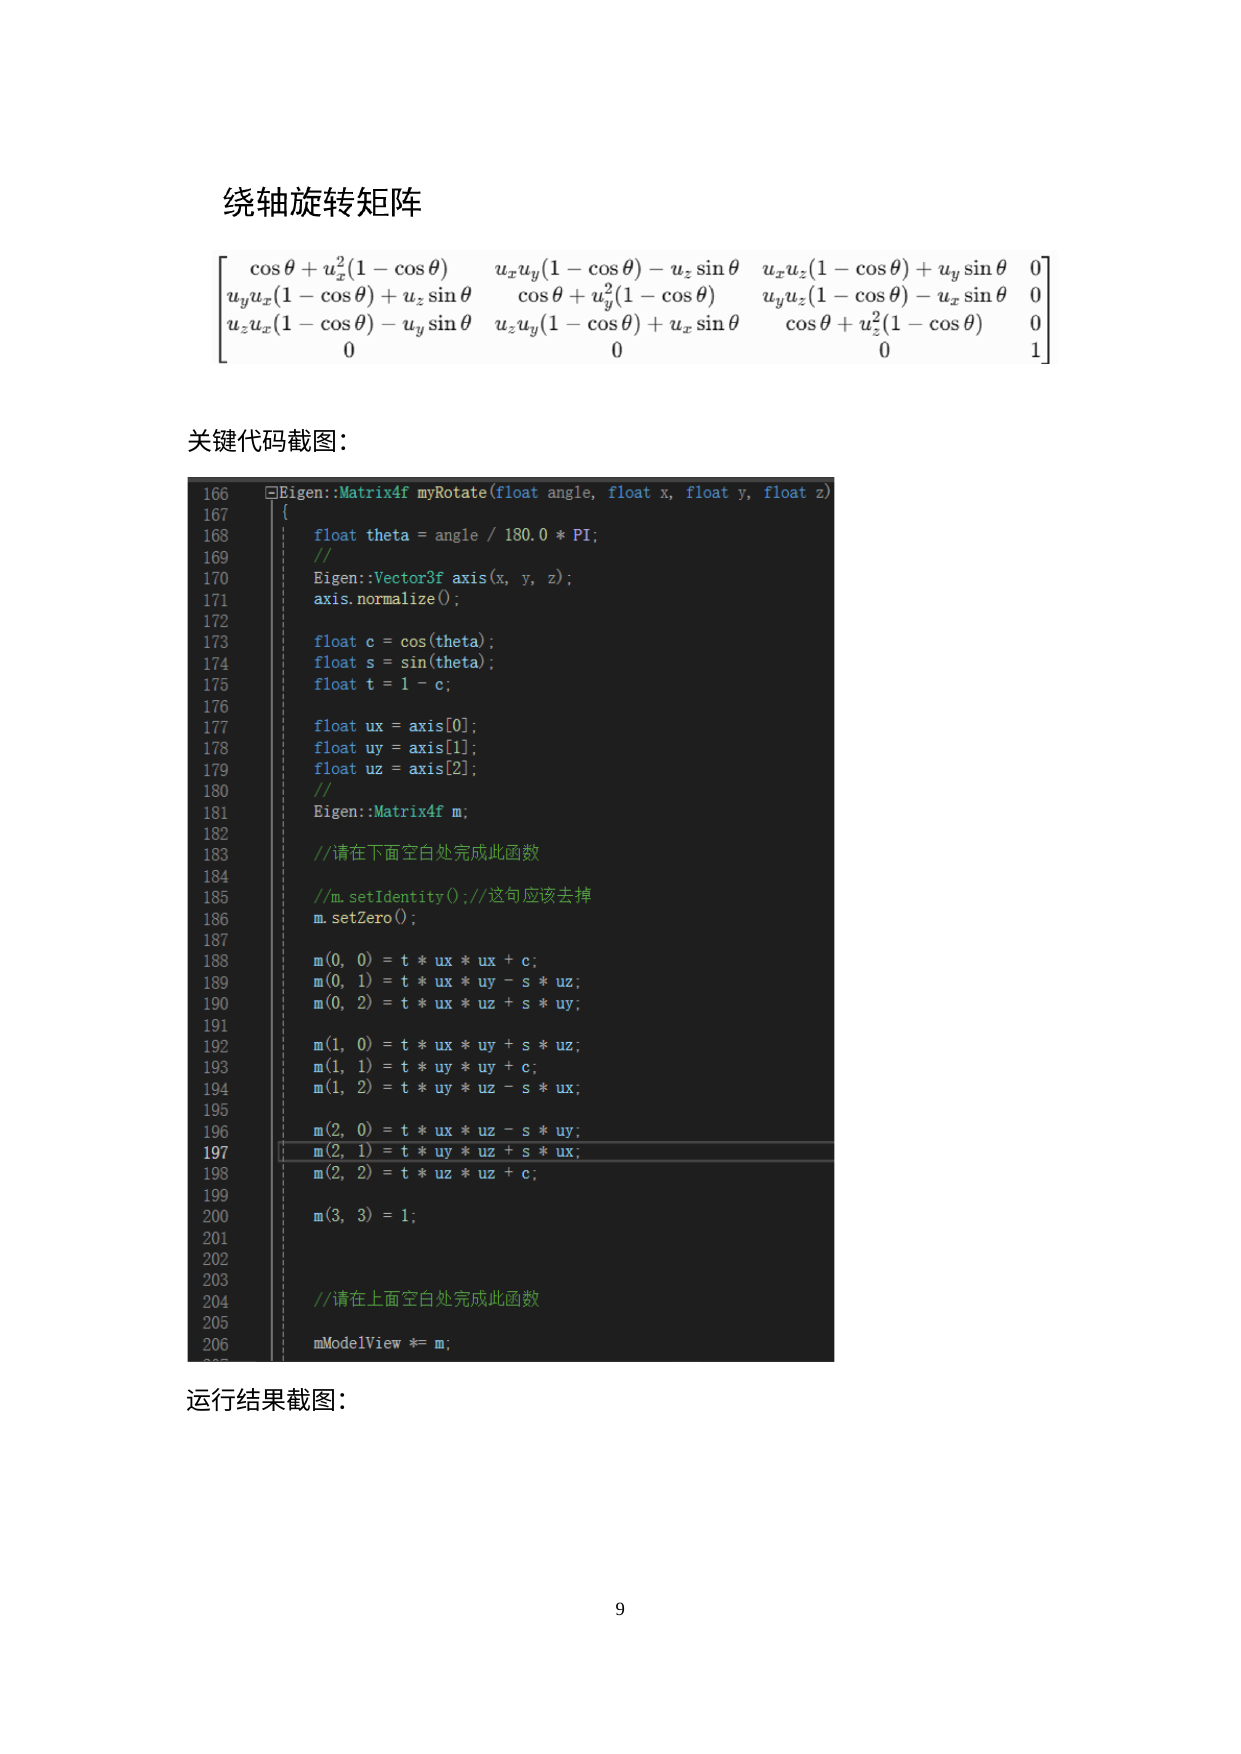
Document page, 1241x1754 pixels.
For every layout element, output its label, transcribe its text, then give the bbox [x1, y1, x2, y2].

picture [187, 477, 835, 1362]
picture [187, 164, 1059, 403]
text 关键代码截图： [187, 422, 1059, 458]
text 运行结果截图： [186, 1381, 1059, 1417]
